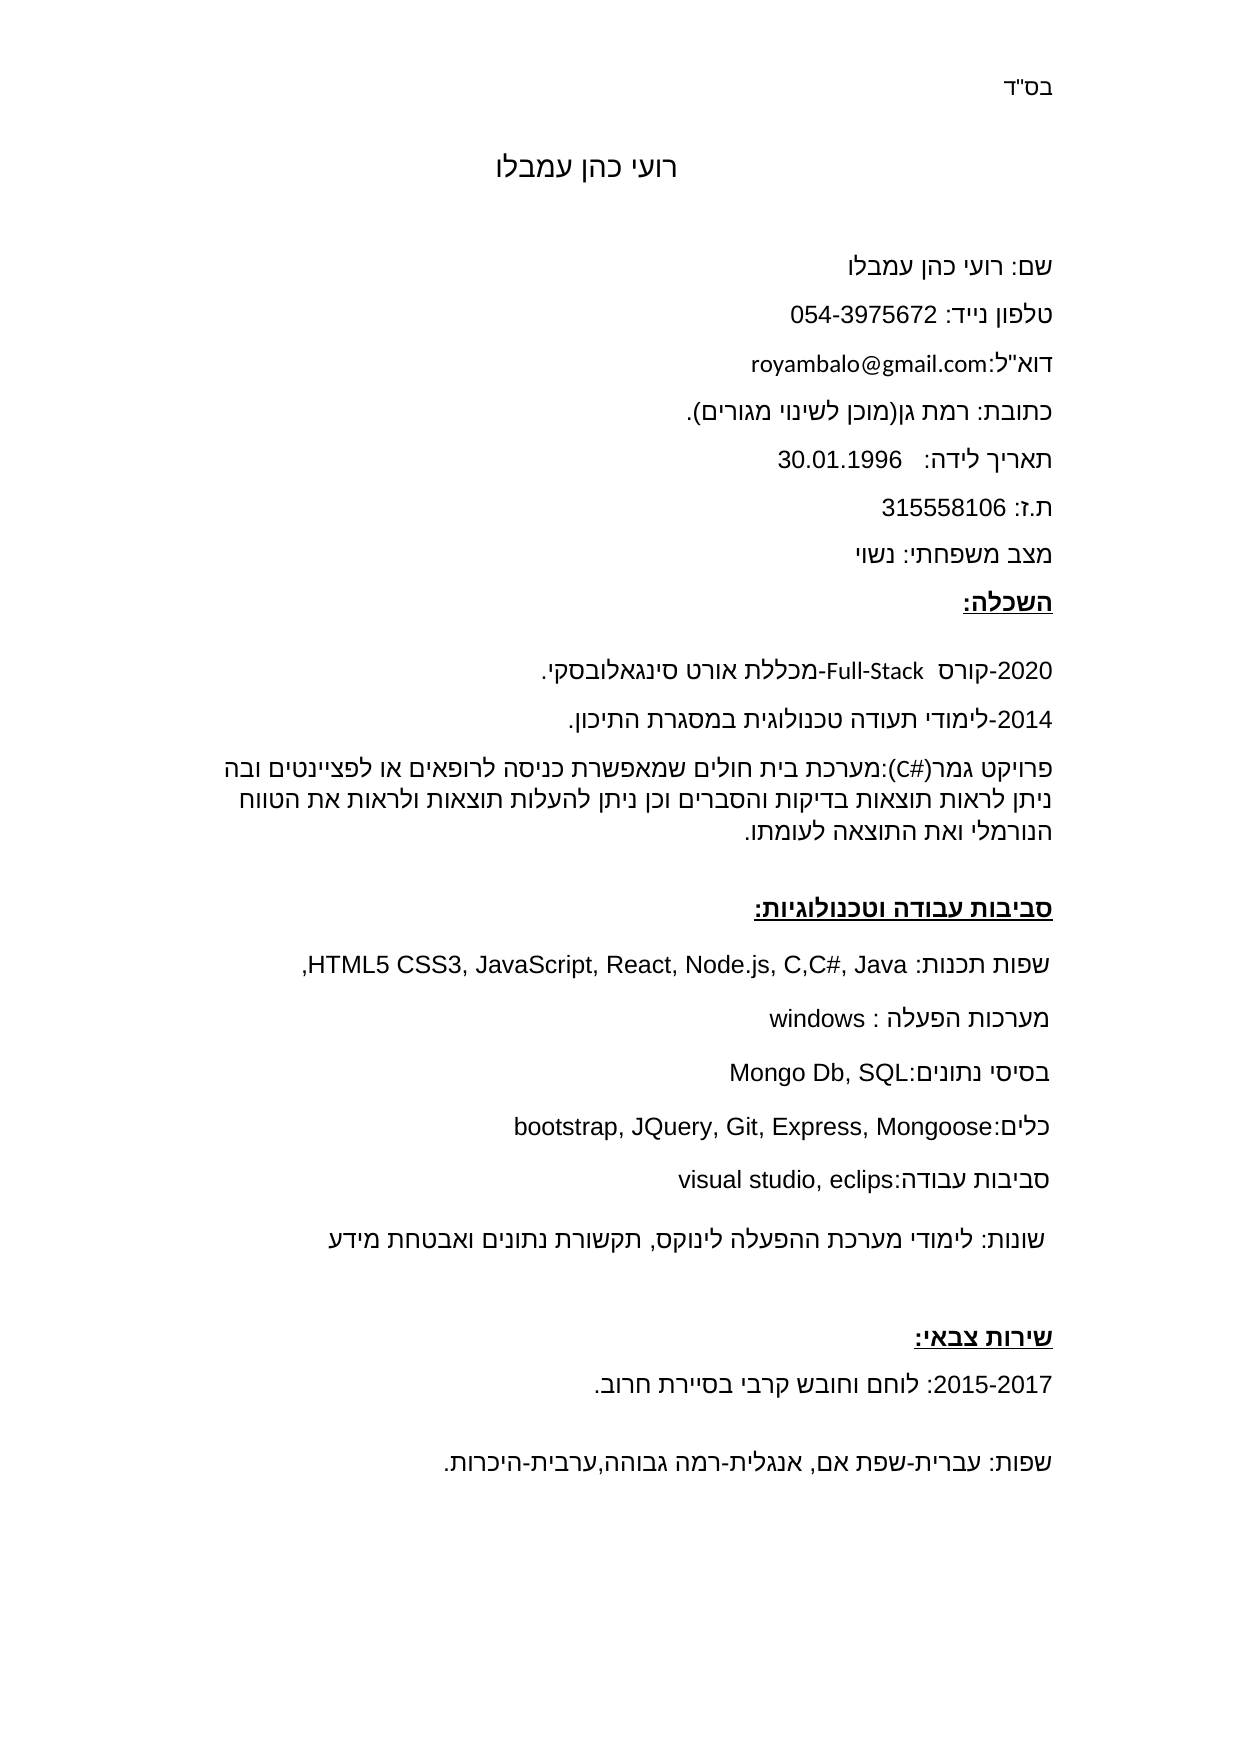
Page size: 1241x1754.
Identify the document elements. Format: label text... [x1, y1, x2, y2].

text שם: רועי כהן עמבלו [187, 252, 1053, 281]
text השכלה: 2020-קורס Full-Stack-מכללת אורט סינגאלובסקי. [187, 588, 1053, 686]
text כתובת: רמת גן(מוכן לשינוי מגורים). [187, 397, 1053, 426]
text פרויקט גמר(#C):מערכת בית חולים שמאפשרת כניסה לרופאים או לפציינטים ובה ניתן לראות תוצאות בדיקות והסברים וכן ניתן להעלות תוצאות ולראות את הטווח הנורמלי ואת התוצאה לעומתו. [187, 753, 1053, 876]
text שפות תכנות: HTML5 CSS3, JavaScript, React, Node.js, C,C#, Java, [187, 950, 1050, 979]
text תאריך לידה: 30.01.1996 [187, 445, 1053, 474]
text שירות צבאי: [187, 1322, 1053, 1351]
text סביבות עבודה וטכנולוגיות: [187, 894, 1053, 923]
text טלפון נייד: 054-3975672 [187, 300, 1053, 329]
text 2014-לימודי תעודה טכנולוגית במסגרת התיכון. [187, 705, 1053, 734]
text שונות: לימודי מערכת ההפעלה לינוקס, תקשורת נתונים ואבטחת מידע [187, 1194, 1053, 1254]
text 2015-2017: לוחם וחובש קרבי בסיירת חרוב. [187, 1370, 1053, 1429]
text רועי כהן עמבלו [187, 150, 1053, 183]
text בסיסי נתונים:Mongo Db, SQL [187, 1058, 1050, 1087]
text מצב משפחתי: נשוי [187, 541, 1053, 569]
text ת.ז: 315558106 [187, 493, 1053, 522]
text שפות: עברית-שפת אם, אנגלית-רמה גבוהה,ערבית-היכרות. [187, 1448, 1053, 1477]
text כלים:bootstrap, JQuery, Git, Express, Mongoose [187, 1112, 1050, 1140]
text סביבות עבודה:visual studio, eclips [187, 1165, 1050, 1194]
text דוא"ל:royambalo@gmail.com [187, 348, 1053, 378]
text מערכות הפעלה : windows [187, 1004, 1050, 1033]
